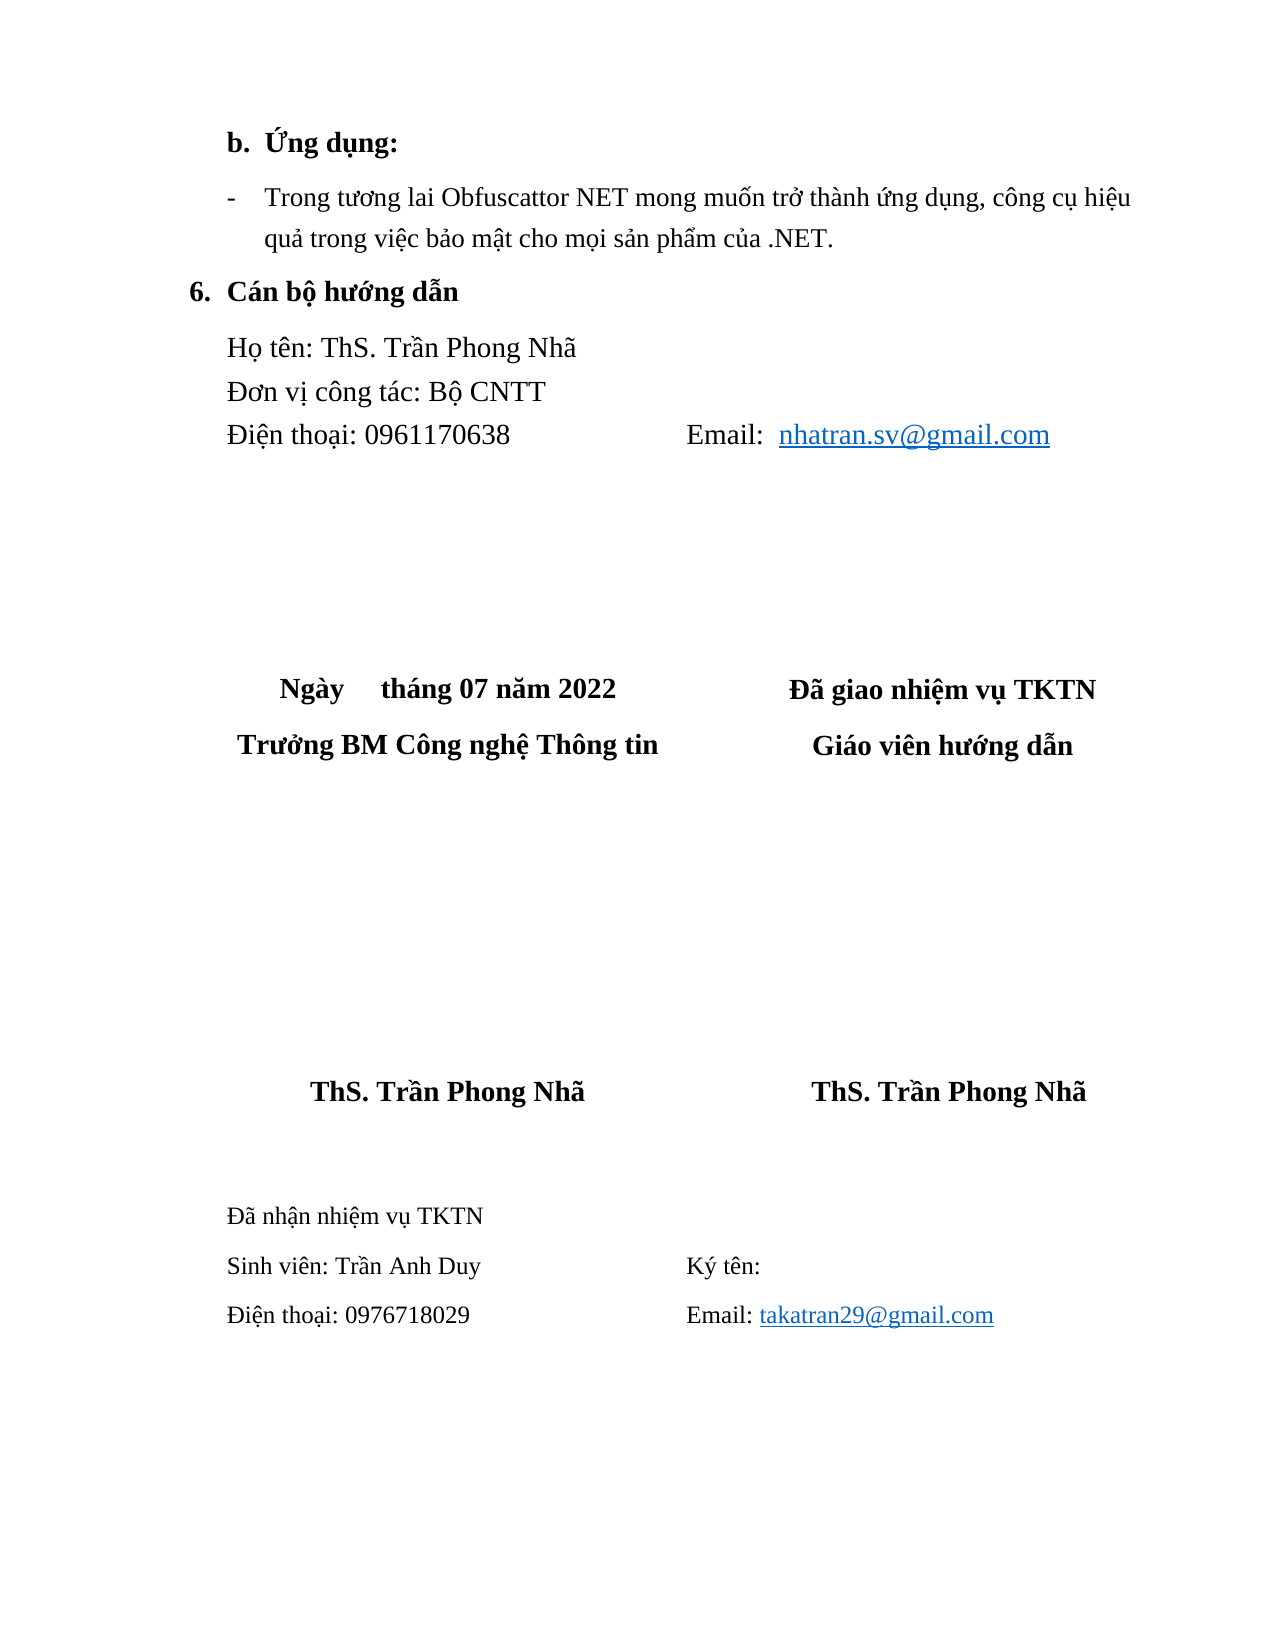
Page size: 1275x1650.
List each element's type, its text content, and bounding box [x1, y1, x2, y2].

table_cell ThS. Trần Phong Nhã [724, 919, 1117, 1109]
table_cell ThS. Trần Phong Nhã [216, 919, 723, 1109]
table_header Ngày tháng 07 năm 2022 Trưởng BM Công nghệ Thông tin [216, 672, 723, 919]
text Đã nhận nhiệm vụ TKTN [227, 1201, 1157, 1229]
list Họ tên: ThS. Trần Phong Nhã Đơn vị công tác: Bộ CNTT [227, 330, 579, 407]
text Điện thoại: 0976718029 Email: takatran29@gmail.com [227, 1301, 1157, 1329]
list Ứng dụng: [227, 125, 1157, 159]
table_header Đã giao nhiệm vụ TKTN Giáo viên hướng dẫn [724, 672, 1117, 919]
list Trong tương lai Obfuscattor NET mong muốn trở thành ứng dụng, công cụ hiệu quả trong việc bảo mật cho mọi sản phẩm của .NET. [227, 181, 1134, 253]
text Sinh viên: Trần Anh Duy Ký tên: [227, 1251, 1157, 1279]
list Cán bộ hướng dẫn [189, 274, 579, 308]
text Điện thoại: 0961170638 Email: nhatran.sv@gmail.com [227, 417, 1157, 451]
